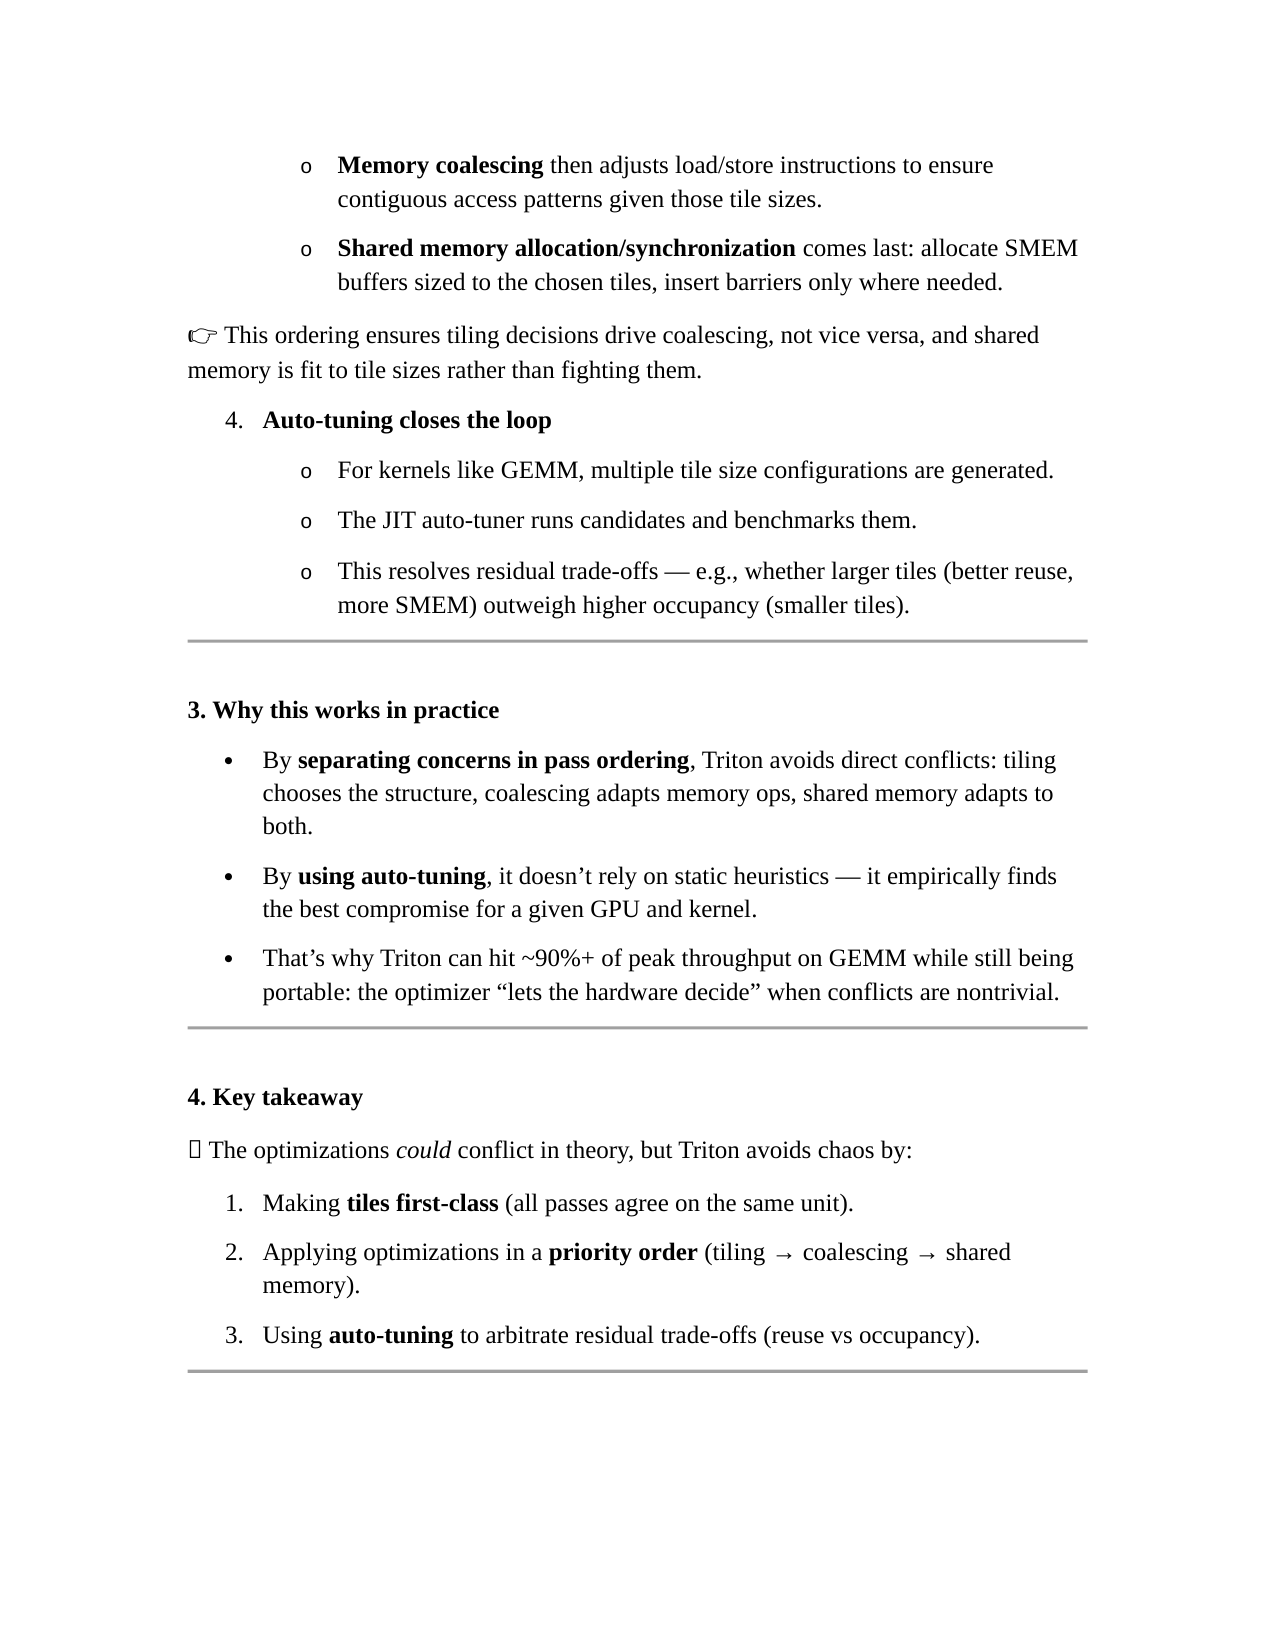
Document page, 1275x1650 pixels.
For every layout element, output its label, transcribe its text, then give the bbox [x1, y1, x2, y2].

list The JIT auto-tuner runs candidates and benchmarks them. [300, 505, 1087, 535]
text 👉 This ordering ensures tiling decisions drive coalescing, not vice versa, and shared memory is fit to tile sizes rather than fighting them. [187, 317, 1087, 384]
list For kernels like GEMM, multiple tile size configurations are generated. [300, 455, 1087, 484]
list By separating concerns in pass ordering, Triton avoids direct conflicts: tiling chooses the structure, coalescing adapts memory ops, shared memory adapts to both. [225, 745, 1087, 840]
list Applying optimizations in a priority order (tiling → coalescing → shared memory). [225, 1237, 1087, 1299]
text ✅ The optimizations could conflict in theory, but Triton avoids chaos by: [187, 1132, 1087, 1166]
list By using auto-tuning, it doesn’t rely on static heuristics — it empirically finds the best compromise for a given GPU and kernel. [225, 861, 1087, 923]
list Auto-tuning closes the loop [225, 405, 1087, 434]
list Shared memory allocation/synchronization comes last: allocate SMEM buffers sized to the chosen tiles, insert barriers only where needed. [300, 233, 1087, 296]
list Using auto-tuning to arbitrate residual trade-offs (reuse vs occupancy). [225, 1320, 1087, 1349]
list That’s why Triton can hit ~90%+ of peak throughput on GEMM while still being portable: the optimizer “lets the hardware decide” when conflicts are nontrivial. [225, 943, 1087, 1005]
text 3. Why this works in practice [187, 695, 1087, 724]
text 4. Key takeaway [187, 1082, 1087, 1111]
list Making tiles first-class (all passes agree on the same unit). [225, 1188, 1087, 1216]
list Memory coalescing then adjusts load/store instructions to ensure contiguous access patterns given those tile sizes. [300, 150, 1087, 213]
list This resolves residual trade-offs — e.g., whether larger tiles (better reuse, more SMEM) outweigh higher occupancy (smaller tiles). [300, 556, 1087, 619]
